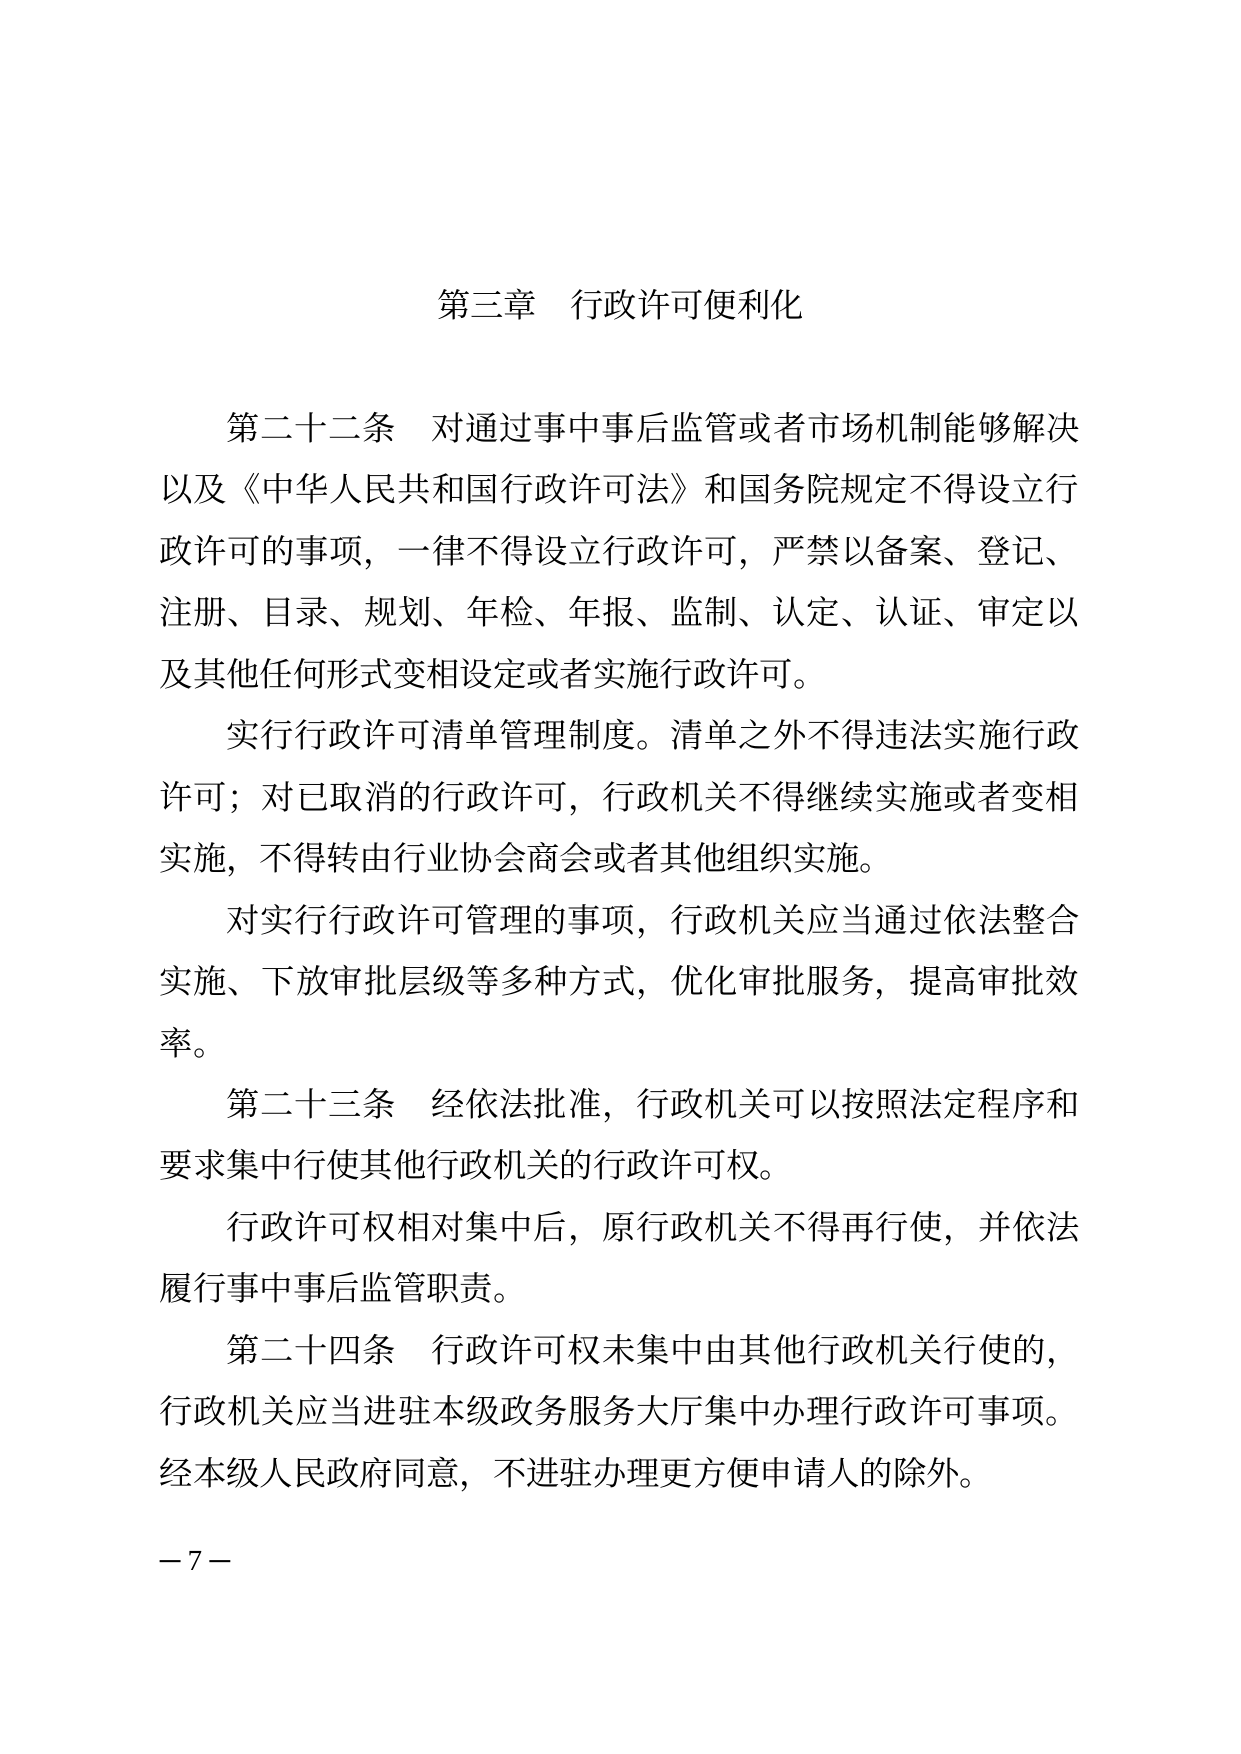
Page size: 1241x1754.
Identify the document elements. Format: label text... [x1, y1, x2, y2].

text 第二十二条 对通过事中事后监管或者市场机制能够解决以及《中华人民共和国行政许可法》和国务院规定不得设立行政许可的事项，一律不得设立行政许可，严禁以备案、登记、注册、目录、规划、年检、年报、监制、认定、认证、审定以及其他任何形式变相设定或者实施行政许可。 [159, 391, 1081, 698]
text 第二十四条 行政许可权未集中由其他行政机关行使的，行政机关应当进驻本级政务服务大厅集中办理行政许可事项。经本级人民政府同意，不进驻办理更方便申请人的除外。 [159, 1313, 1081, 1497]
text 行政许可权相对集中后，原行政机关不得再行使，并依法履行事中事后监管职责。 [159, 1190, 1081, 1313]
text 第三章 行政许可便利化 [159, 268, 1081, 330]
text 对实行行政许可管理的事项，行政机关应当通过依法整合实施、下放审批层级等多种方式，优化审批服务，提高审批效率。 [159, 883, 1081, 1067]
text 实行行政许可清单管理制度。清单之外不得违法实施行政许可；对已取消的行政许可，行政机关不得继续实施或者变相实施，不得转由行业协会商会或者其他组织实施。 [159, 698, 1081, 883]
text 第二十三条 经依法批准，行政机关可以按照法定程序和要求集中行使其他行政机关的行政许可权。 [159, 1067, 1081, 1190]
